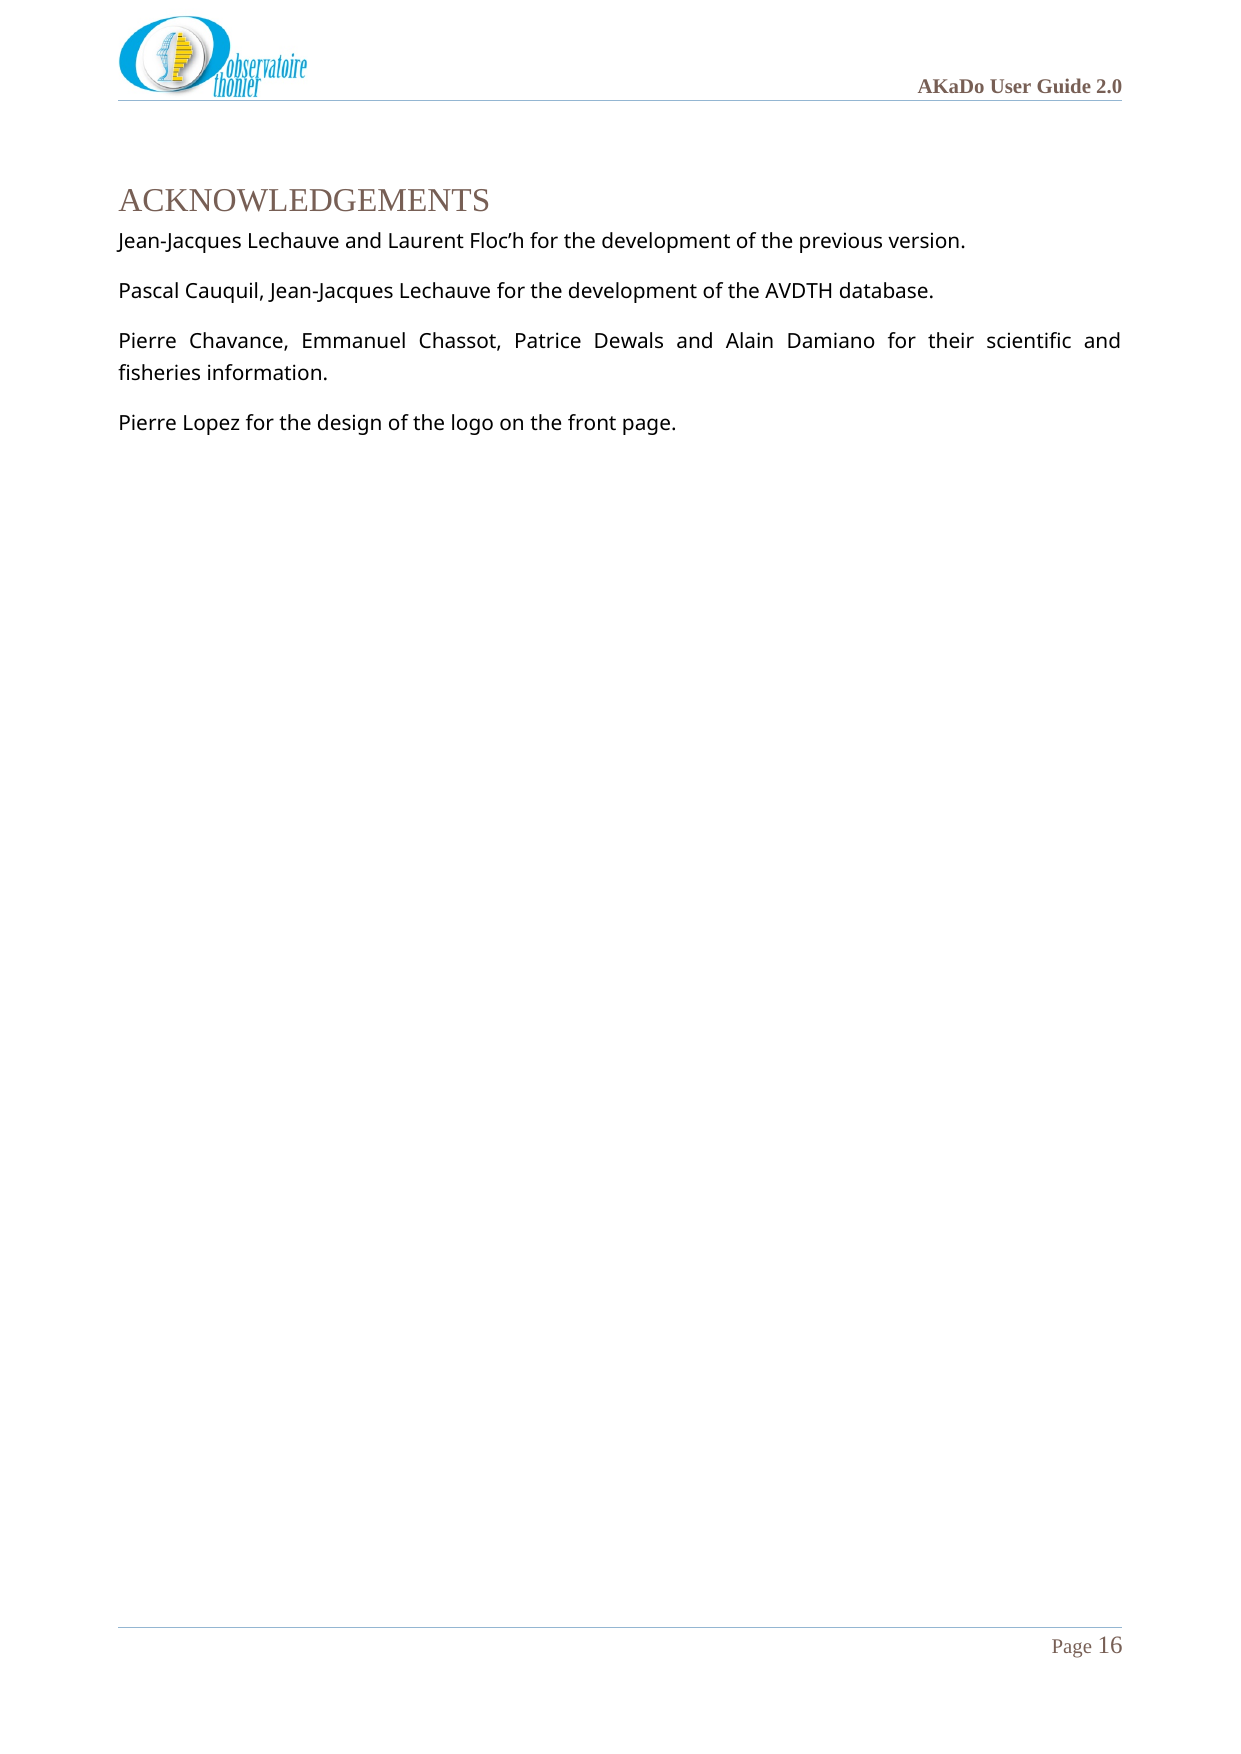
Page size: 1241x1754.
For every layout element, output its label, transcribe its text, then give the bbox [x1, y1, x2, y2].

picture [117, 8, 309, 98]
text Jean-Jacques Lechauve and Laurent Floc’h for the development of the previous version. [118, 227, 1122, 255]
text Pierre Chavance, Emmanuel Chassot, Patrice Dewals and Alain Damiano for their scientific and fisheries information. [118, 327, 1122, 386]
subtitle Acknowledgements [118, 180, 1122, 218]
text Pascal Cauquil, Jean-Jacques Lechauve for the development of the AVDTH database. [118, 277, 1122, 305]
text Pierre Lopez for the design of the logo on the front page. [118, 408, 1122, 436]
